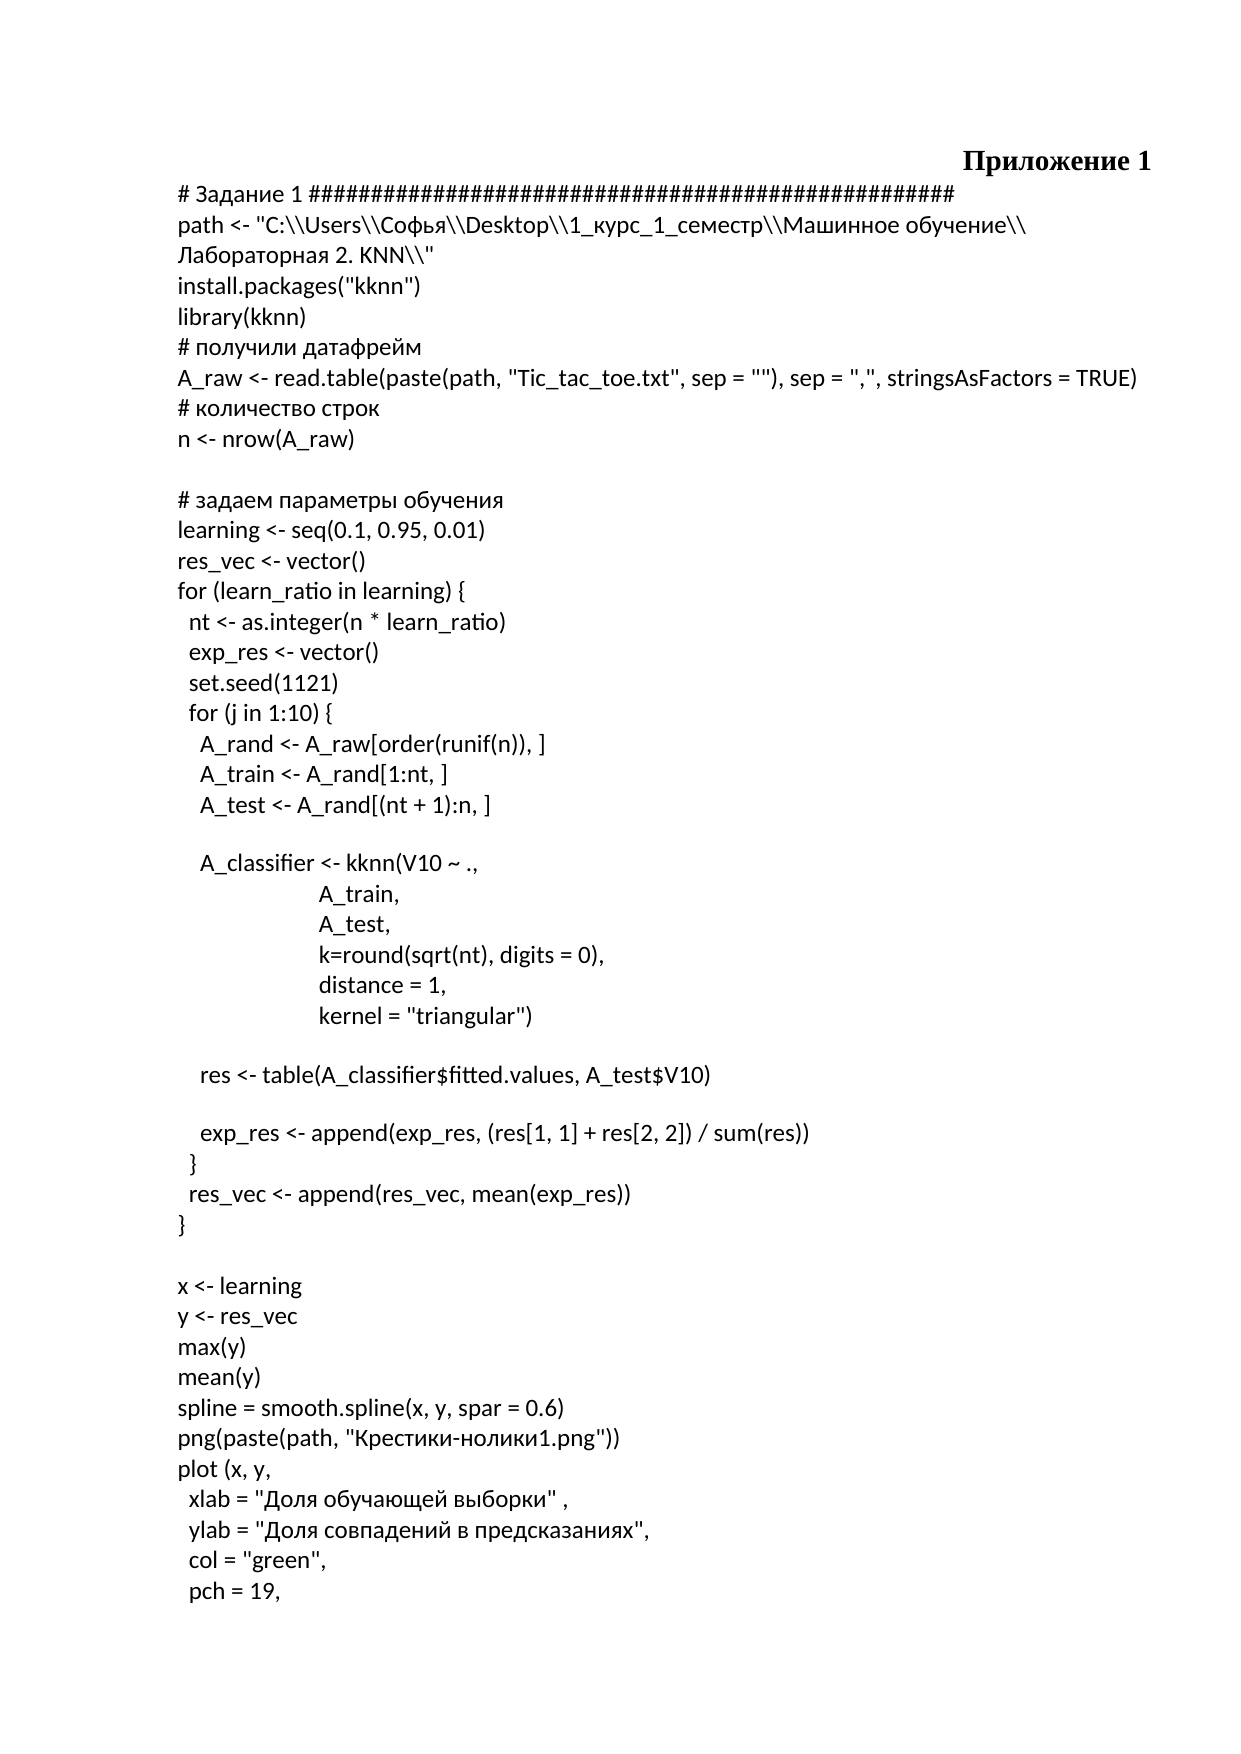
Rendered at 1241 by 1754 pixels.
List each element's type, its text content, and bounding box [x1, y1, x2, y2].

text } [177, 1148, 1152, 1178]
text res_vec <- append(res_vec, mean(exp_res)) [177, 1178, 1152, 1209]
text library(kknn) [177, 301, 1152, 331]
text res_vec <- vector() [177, 545, 1152, 575]
text A_train <- A_rand[1:nt, ] [177, 758, 1152, 789]
text # количество строк [177, 392, 1152, 423]
text exp_res <- vector() [177, 636, 1152, 667]
text # задаем параметры обучения [177, 484, 1152, 514]
text exp_res <- append(exp_res, (res[1, 1] + res[2, 2]) / sum(res)) [177, 1117, 1152, 1148]
text max(y) [177, 1331, 1152, 1361]
text } [177, 1209, 1152, 1239]
text A_raw <- read.table(paste(path, "Tic_tac_toe.txt", sep = ""), sep = ",", stringsAsFactors = TRUE) [177, 362, 1152, 392]
text A_classifier <- kknn(V10 ~ ., [177, 848, 1152, 878]
text pch = 19, [177, 1575, 1152, 1606]
text y <- res_vec [177, 1300, 1152, 1331]
text ylab = "Доля совпадений в предсказаниях", [177, 1514, 1152, 1544]
text install.packages("kknn") [177, 270, 1152, 301]
text learning <- seq(0.1, 0.95, 0.01) [177, 514, 1152, 545]
text k=round(sqrt(nt), digits = 0), [177, 939, 1152, 970]
text distance = 1, [177, 970, 1152, 1000]
text png(paste(path, "Крестики-нолики1.png")) [177, 1422, 1152, 1453]
text x <- learning [177, 1270, 1152, 1300]
text path <- "C:\\Users\\Софья\\Desktop\\1_курс_1_семестр\\Машинное обучение\\Лабораторная 2. KNN\\" [177, 209, 1152, 270]
text for (j in 1:10) { [177, 697, 1152, 728]
text A_train, [177, 878, 1152, 909]
subtitle Приложение 1 [177, 143, 1152, 177]
text col = "green", [177, 1544, 1152, 1575]
text n <- nrow(A_raw) [177, 423, 1152, 453]
text res <- table(A_classifier$fitted.values, A_test$V10) [177, 1059, 1152, 1089]
text for (learn_ratio in learning) { [177, 575, 1152, 606]
text A_test <- A_rand[(nt + 1):n, ] [177, 789, 1152, 819]
text xlab = "Доля обучающей выборки" , [177, 1483, 1152, 1514]
text # получили датафрейм [177, 331, 1152, 362]
text # Задание 1 #################################################### [177, 179, 1152, 209]
text spline = smooth.spline(x, y, spar = 0.6) [177, 1392, 1152, 1422]
text mean(y) [177, 1361, 1152, 1392]
text nt <- as.integer(n * learn_ratio) [177, 606, 1152, 636]
text kernel = "triangular") [177, 1000, 1152, 1031]
text A_test, [177, 909, 1152, 939]
text A_rand <- A_raw[order(runif(n)), ] [177, 728, 1152, 758]
text plot (x, y, [177, 1453, 1152, 1483]
text set.seed(1121) [177, 667, 1152, 697]
